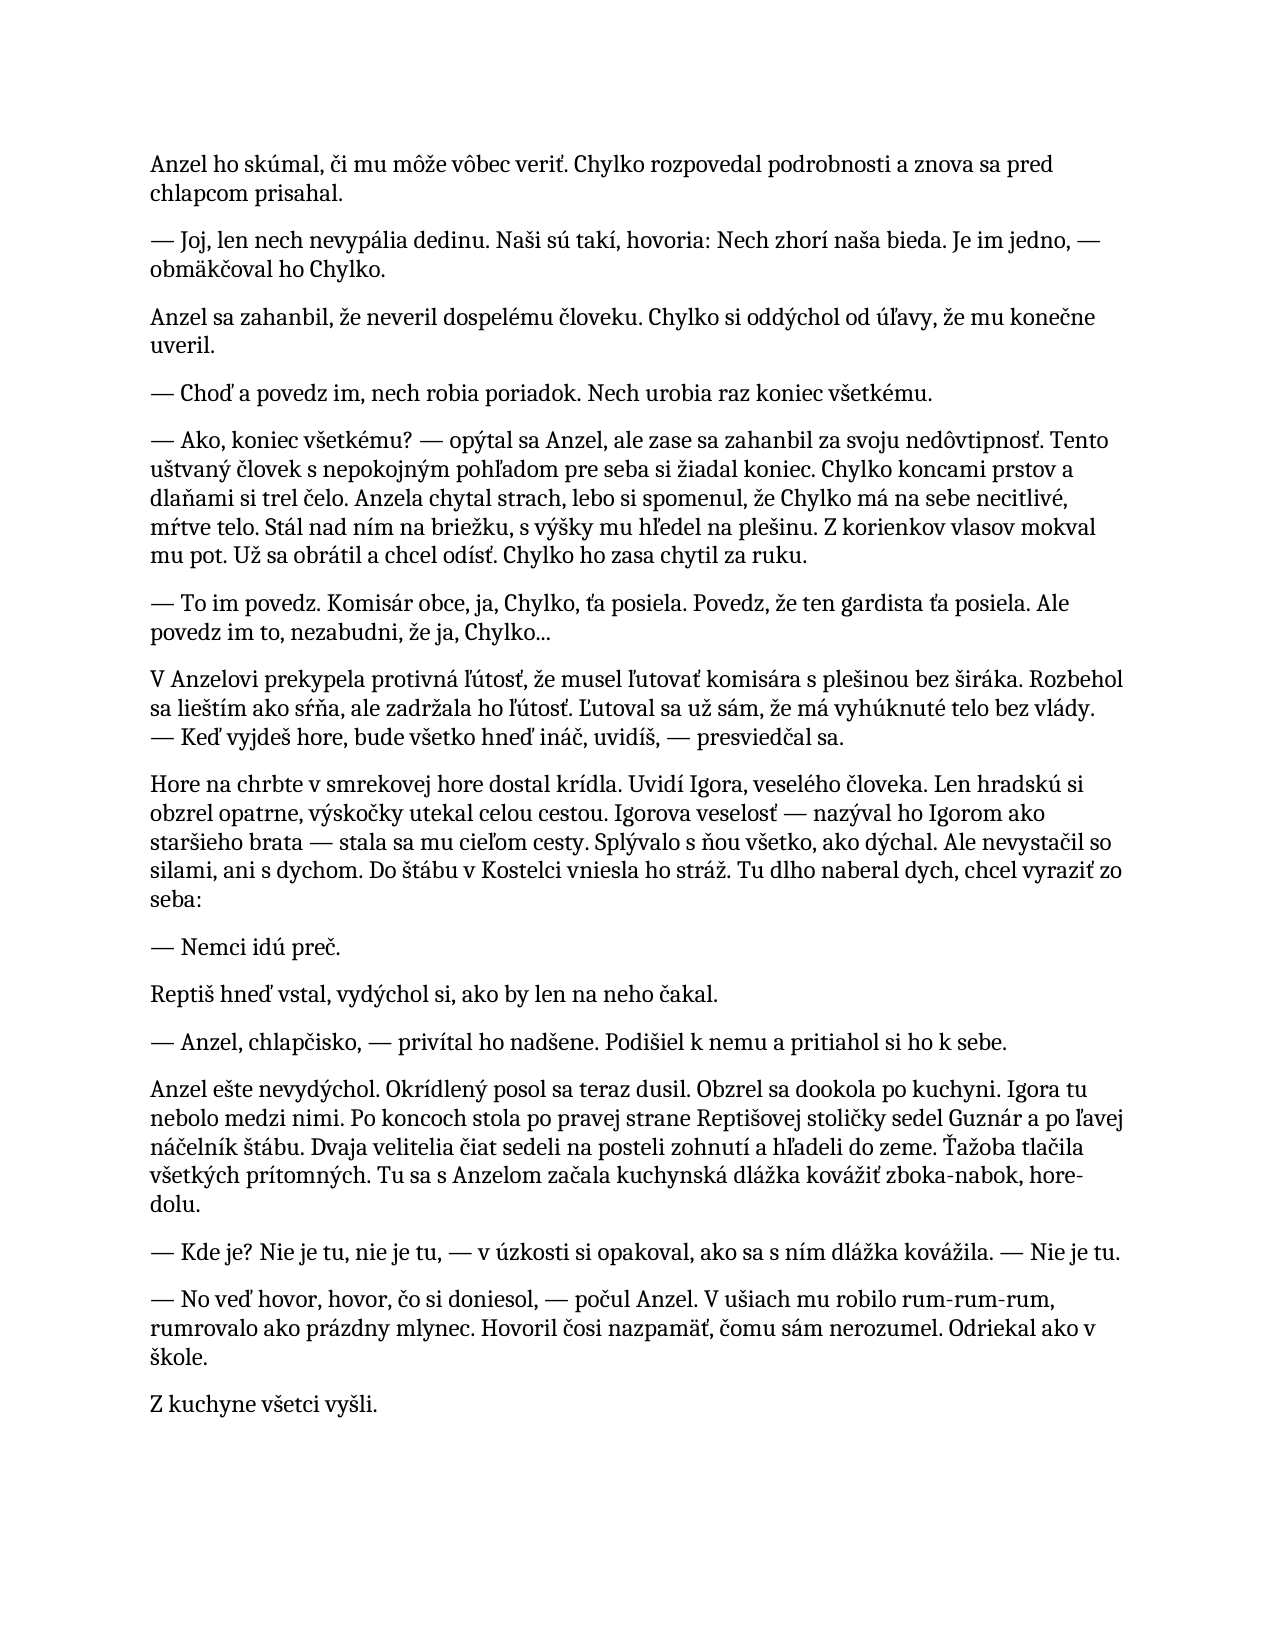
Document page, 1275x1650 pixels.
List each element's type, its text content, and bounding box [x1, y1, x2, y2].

text — Choď a povedz im, nech robia poriadok. Nech urobia raz koniec všetkému. [150, 379, 1125, 407]
text Anzel sa zahanbil, že neveril dospelému človeku. Chylko si oddýchol od úľavy, že mu konečne uveril. [150, 302, 1125, 360]
text Reptiš hneď vstal, vydýchol si, ako by len na neho čakal. [150, 980, 1125, 1009]
text Z kuchyne všetci vyšli. [150, 1390, 1125, 1419]
text — No veď hovor, hovor, čo si doniesol, — počul Anzel. V ušiach mu robilo rum-rum-rum, rumrovalo ako prázdny mlynec. Hovoril čosi nazpamäť, čomu sám nerozumel. Odriekal ako v škole. [150, 1285, 1125, 1371]
text — Kde je? Nie je tu, nie je tu, — v úzkosti si opakoval, ako sa s ním dlážka kovážila. — Nie je tu. [150, 1237, 1125, 1266]
text — Joj, len nech nevypália dedinu. Naši sú takí, hovoria: Nech zhorí naša bieda. Je im jedno, — obmäkčoval ho Chylko. [150, 226, 1125, 284]
text — To im povedz. Komisár obce, ja, Chylko, ťa posiela. Povedz, že ten gardista ťa posiela. Ale povedz im to, nezabudni, že ja, Chylko... [150, 589, 1125, 646]
text Hore na chrbte v smrekovej hore dostal krídla. Uvidí Igora, veselého človeka. Len hradskú si obzrel opatrne, výskočky utekal celou cestou. Igorova veselosť — nazýval ho Igorom ako staršieho brata — stala sa mu cieľom cesty. Splývalo s ňou všetko, ako dýchal. Ale nevystačil so silami, ani s dychom. Do štábu v Kostelci vniesla ho stráž. Tu dlho naberal dych, chcel vyraziť zo seba: [150, 770, 1125, 914]
text — Anzel, chlapčisko, — privítal ho nadšene. Podišiel k nemu a pritiahol si ho k sebe. [150, 1027, 1125, 1056]
text — Ako, koniec všetkému? — opýtal sa Anzel, ale zase sa zahanbil za svoju nedôvtipnosť. Tento uštvaný človek s nepokojným pohľadom pre seba si žiadal koniec. Chylko koncami prstov a dlaňami si trel čelo. Anzela chytal strach, lebo si spomenul, že Chylko má na sebe necitlivé, mŕtve telo. Stál nad ním na briežku, s výšky mu hľedel na plešinu. Z korienkov vlasov mokval mu pot. Už sa obrátil a chcel odísť. Chylko ho zasa chytil za ruku. [150, 426, 1125, 570]
text Anzel ešte nevydýchol. Okrídlený posol sa teraz dusil. Obzrel sa dookola po kuchyni. Igora tu nebolo medzi nimi. Po koncoch stola po pravej strane Reptišovej stoličky sedel Guznár a po ľavej náčelník štábu. Dvaja velitelia čiat sedeli na posteli zohnutí a hľadeli do zeme. Ťažoba tlačila všetkých prítomných. Tu sa s Anzelom začala kuchynská dlážka kovážiť zboka-nabok, hore-dolu. [150, 1075, 1125, 1219]
text — Nemci idú preč. [150, 932, 1125, 961]
text V Anzelovi prekypela protivná ľútosť, že musel ľutovať komisára s plešinou bez širáka. Rozbehol sa lieštím ako sŕňa, ale zadržala ho ľútosť. Ľutoval sa už sám, že má vyhúknuté telo bez vlády. — Keď vyjdeš hore, bude všetko hneď ináč, uvidíš, — presviedčal sa. [150, 665, 1125, 751]
text Anzel ho skúmal, či mu môže vôbec veriť. Chylko rozpovedal podrobnosti a znova sa pred chlapcom prisahal. [150, 150, 1125, 207]
